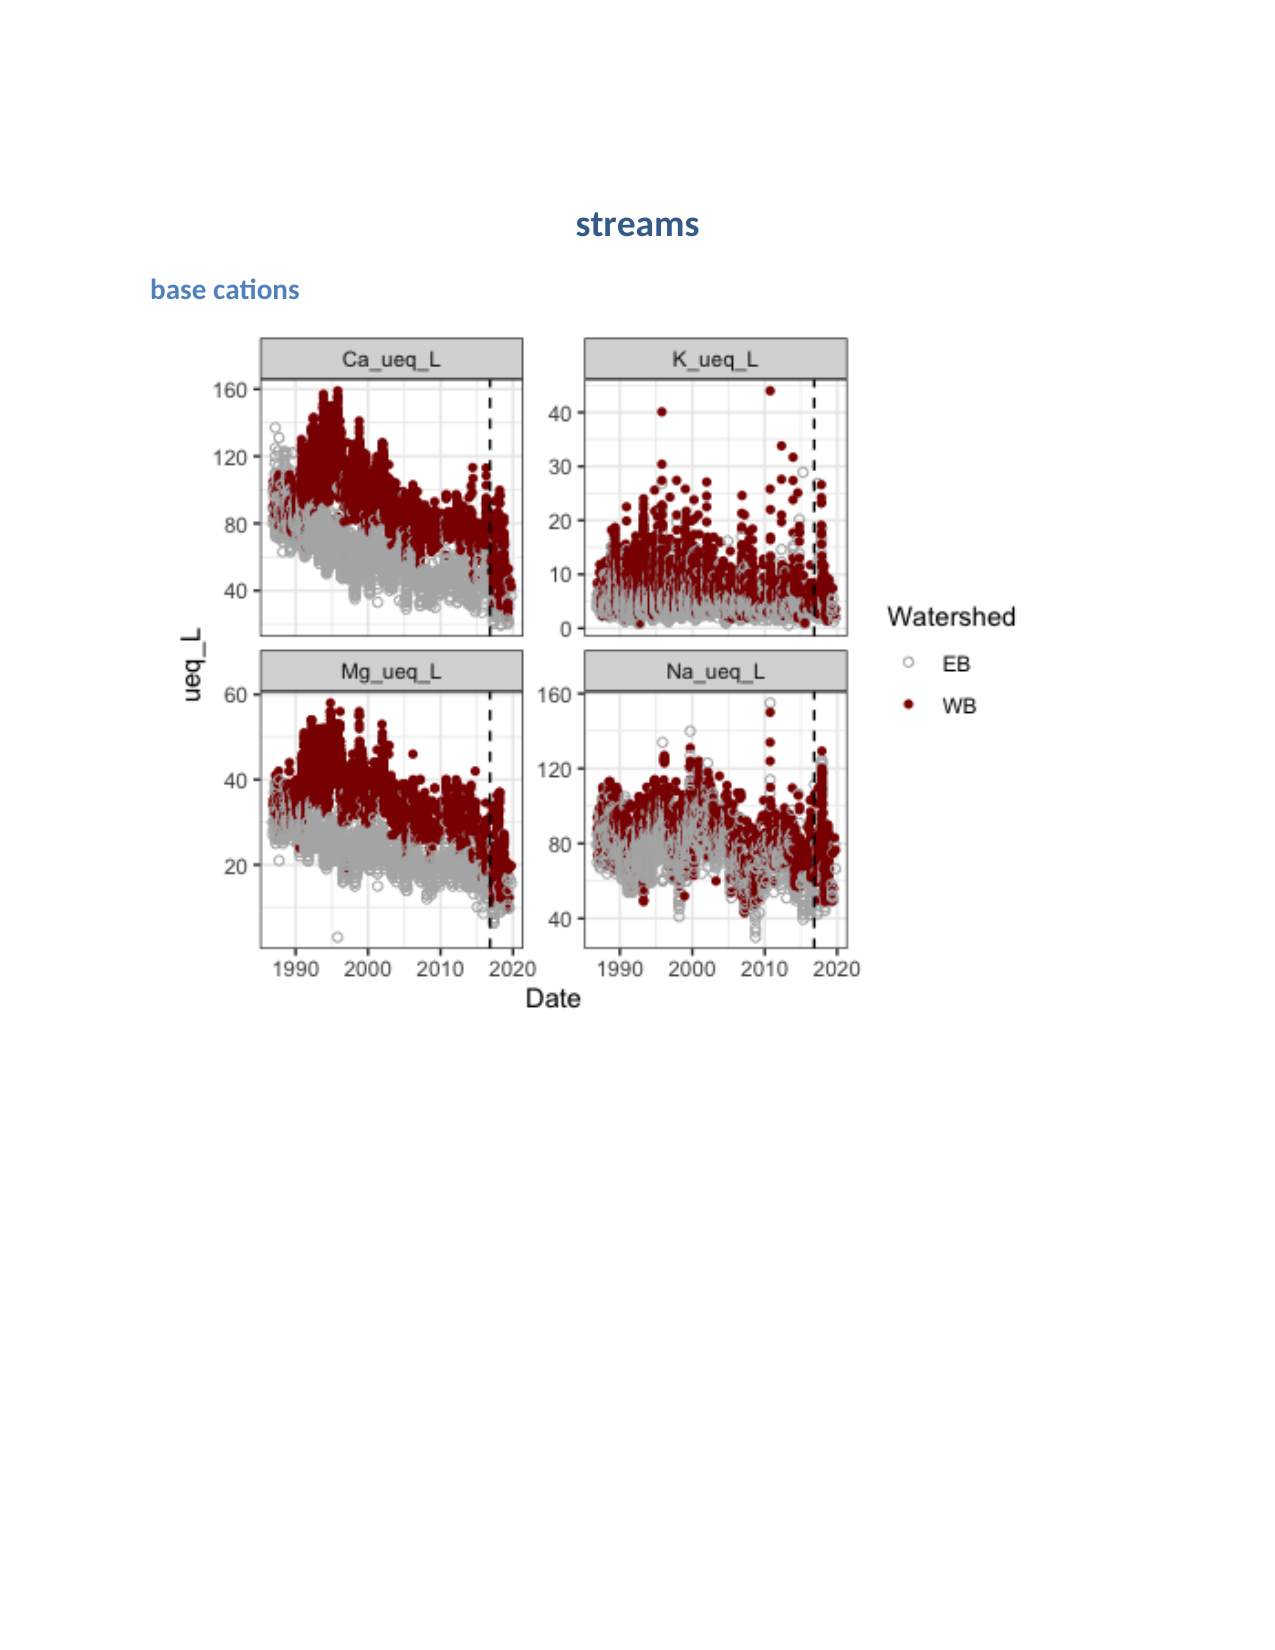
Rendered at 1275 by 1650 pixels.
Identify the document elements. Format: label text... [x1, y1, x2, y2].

picture [168, 325, 1044, 1026]
title streams [150, 200, 1125, 246]
subtitle base cations [150, 271, 1125, 306]
